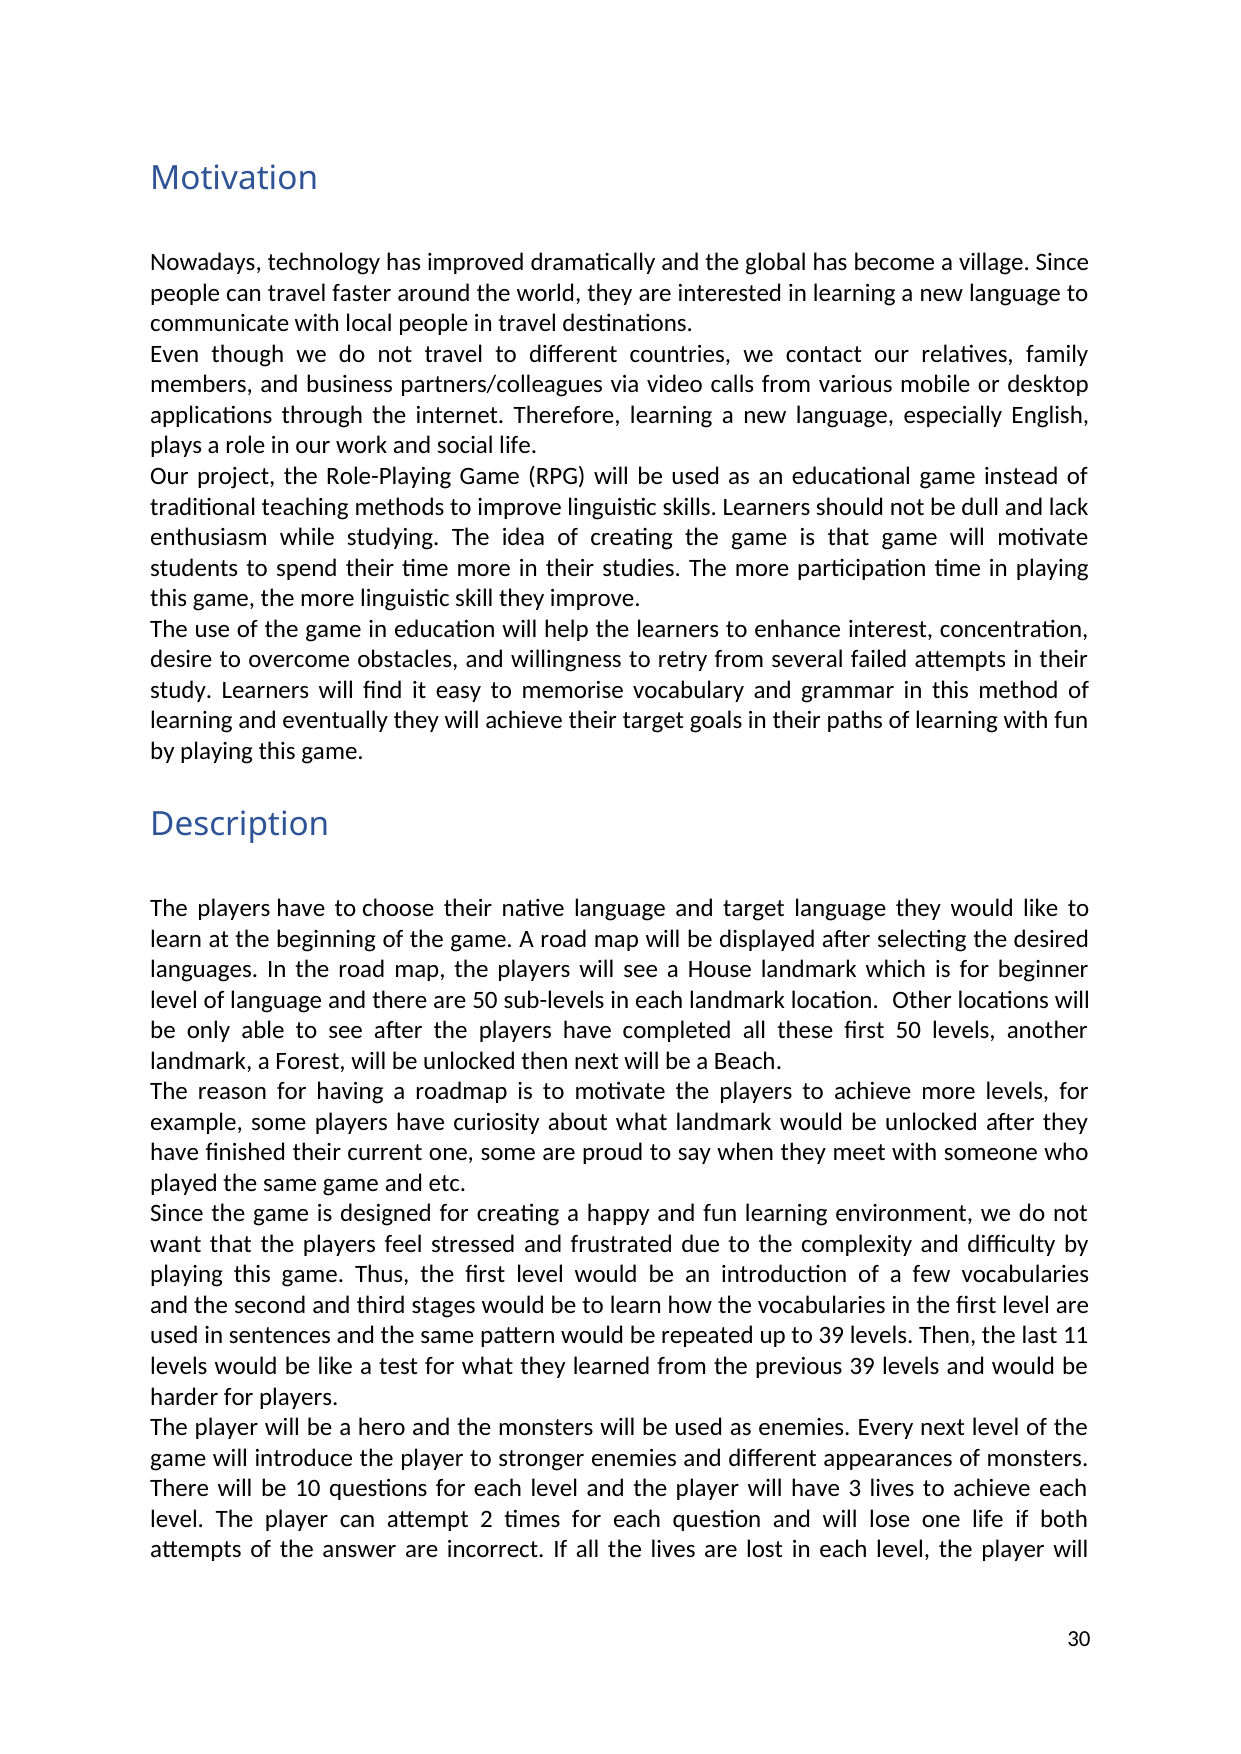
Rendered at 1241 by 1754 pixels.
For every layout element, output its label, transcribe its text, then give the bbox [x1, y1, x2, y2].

subtitle Motivation [150, 154, 1090, 199]
text Our project, the Role-Playing Game (RPG) will be used as an educational game instead of traditional teaching methods to improve linguistic skills. Learners should not be dull and lack enthusiasm while studying. The idea of creating the game is that game will motivate students to spend their time more in their studies. The more participation time in playing this game, the more linguistic skill they improve. [150, 460, 1090, 613]
text Nowadays, technology has improved dramatically and the global has become a village. Since people can travel faster around the world, they are interested in learning a new language to communicate with local people in travel destinations. [150, 246, 1090, 338]
text Since the game is designed for creating a happy and fun learning environment, we do not want that the players feel stressed and frustrated due to the complexity and difficulty by playing this game. Thus, the first level would be an introduction of a few vocabularies and the second and third stages would be to learn how the vocabularies in the first level are used in sentences and the same pattern would be repeated up to 39 levels. Then, the last 11 levels would be like a test for what they learned from the previous 39 levels and would be harder for players. [150, 1197, 1090, 1411]
text The players have to choose their native language and target language they would like to learn at the beginning of the game. A road map will be displayed after selecting the desired languages. In the road map, the players will see a House landmark which is for beginner level of language and there are 50 sub-levels in each landmark location. Other locations will be only able to see after the players have completed all these first 50 levels, another landmark, a Forest, will be unlocked then next will be a Beach. [150, 892, 1090, 1075]
text The reason for having a roadmap is to motivate the players to achieve more levels, for example, some players have curiosity about what landmark would be unlocked after they have finished their current one, some are proud to say when they meet with someone who played the same game and etc. [150, 1075, 1090, 1197]
subtitle Description [150, 800, 1090, 845]
text The use of the game in education will help the learners to enhance interest, concentration, desire to overcome obstacles, and willingness to retry from several failed attempts in their study. Learners will find it easy to memorise vocabulary and grammar in this method of learning and eventually they will achieve their target goals in their paths of learning with fun by playing this game. [150, 613, 1090, 765]
text Even though we do not travel to different countries, we contact our relatives, family members, and business partners/colleagues via video calls from various mobile or desktop applications through the internet. Therefore, learning a new language, especially English, plays a role in our work and social life. [150, 338, 1090, 460]
